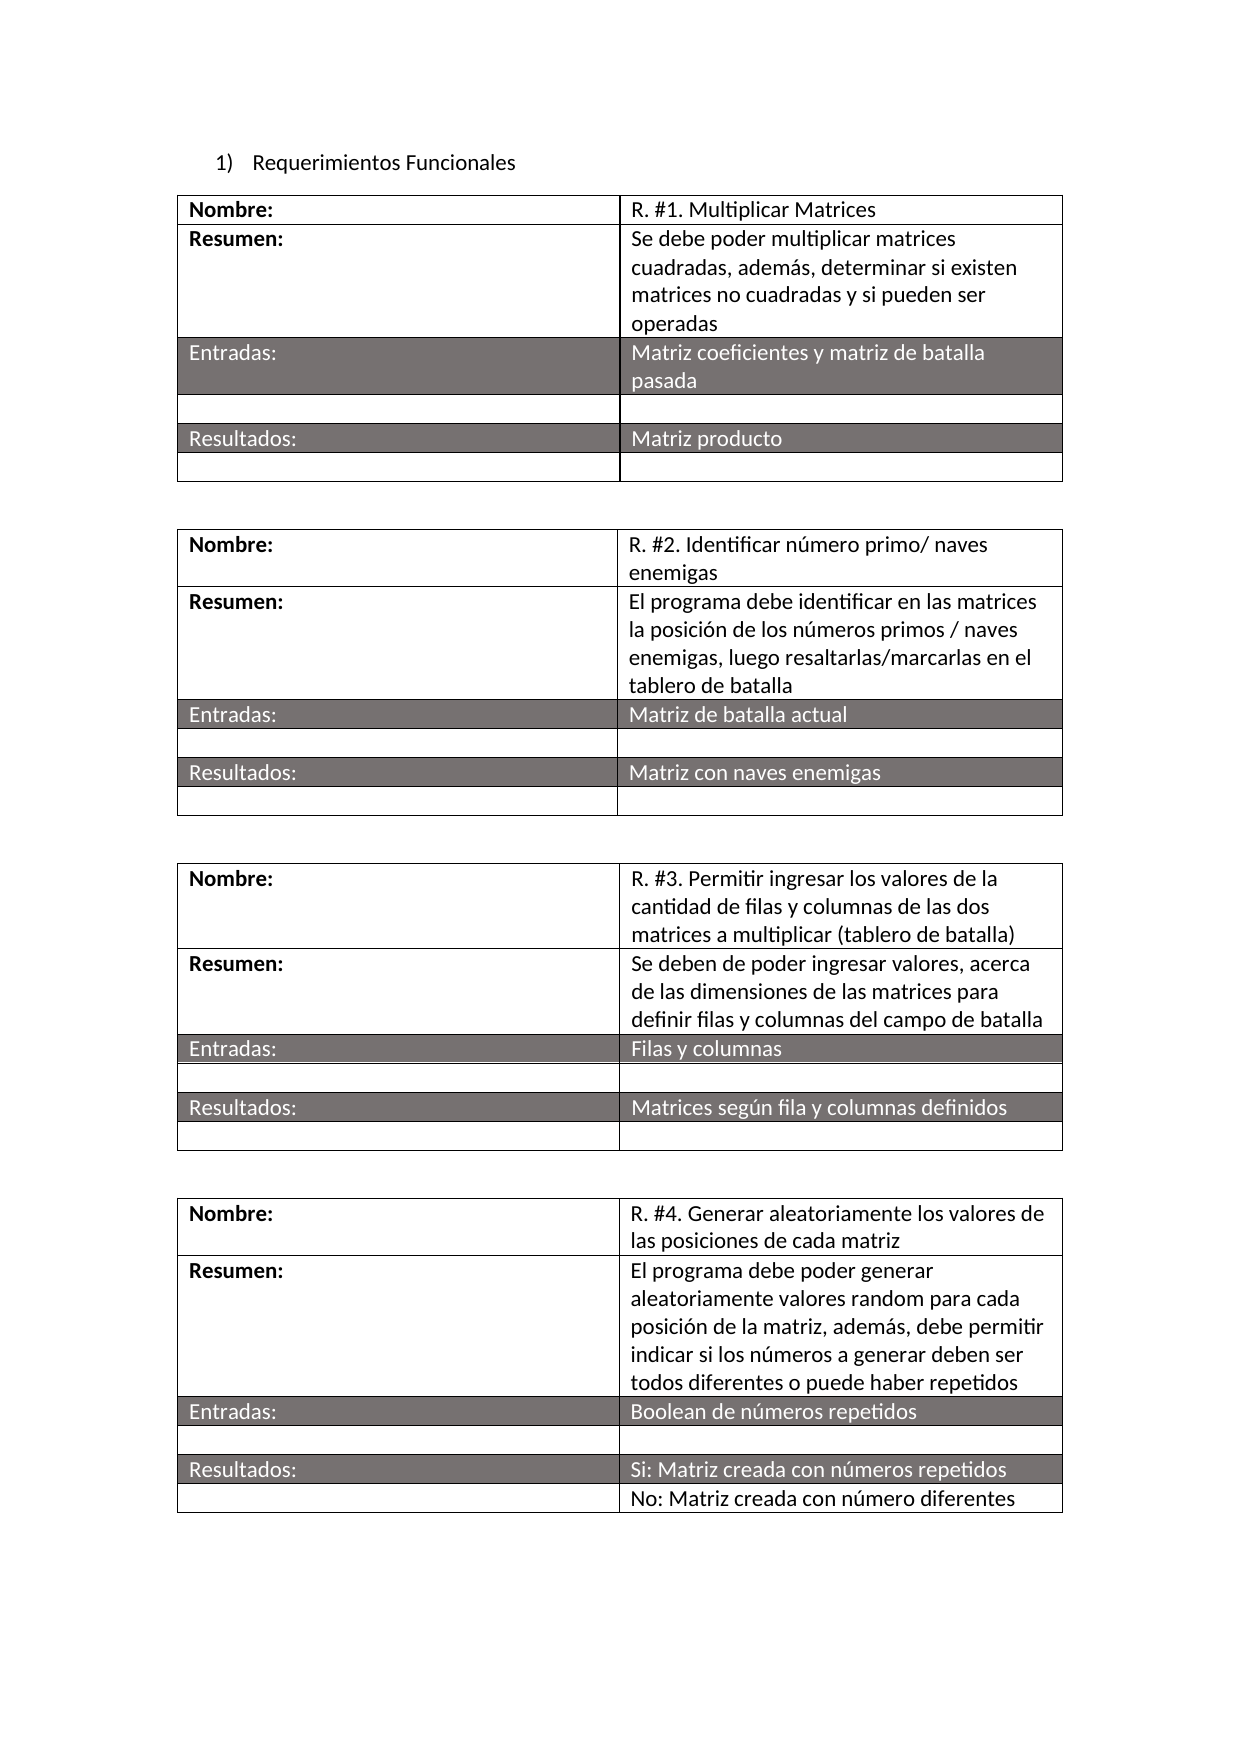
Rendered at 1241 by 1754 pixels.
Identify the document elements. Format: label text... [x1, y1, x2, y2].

table_cell Resultados: [178, 1093, 619, 1121]
table_cell Entradas: [178, 1035, 619, 1062]
table_cell Resultados: [178, 758, 617, 786]
table_cell El programa debe identificar en las matrices la posición de los números primos / naves enemigas, luego resaltarlas/marcarlas en el tablero de batalla [618, 587, 1062, 699]
table_header R. #4. Generar aleatoriamente los valores de las posiciones de cada matriz [620, 1199, 1062, 1255]
table_header Nombre: [178, 196, 619, 223]
table_cell Resumen: [178, 225, 619, 337]
table_cell [618, 787, 1062, 815]
table_cell Matriz coeficientes y matriz de batalla pasada [621, 338, 1062, 394]
table_cell [618, 729, 1062, 757]
table_cell Resultados: [178, 424, 619, 452]
table_header R. #3. Permitir ingresar los valores de la cantidad de filas y columnas de las dos matrices a multiplicar (tablero de batalla) [620, 864, 1062, 948]
table_cell Si: Matriz creada con números repetidos [620, 1455, 1062, 1483]
list Requerimientos Funcionales [215, 148, 1063, 176]
table_header Nombre: [178, 1199, 619, 1255]
table_cell [178, 453, 619, 481]
table_cell Entradas: [178, 1397, 619, 1425]
table_cell [620, 1064, 1062, 1092]
table_cell [178, 1064, 619, 1092]
table_cell Matriz con naves enemigas [618, 758, 1062, 786]
table_cell [620, 1426, 1062, 1454]
table_cell [621, 395, 1062, 423]
table_cell [620, 1122, 1062, 1150]
table_cell Se debe poder multiplicar matrices cuadradas, además, determinar si existen matrices no cuadradas y si pueden ser operadas [621, 225, 1062, 337]
table_cell Boolean de números repetidos [620, 1397, 1062, 1425]
table_cell Resumen: [178, 1256, 619, 1396]
table_cell [178, 1426, 619, 1454]
table_cell Matrices según fila y columnas definidos [620, 1093, 1062, 1121]
table_cell Matriz producto [621, 424, 1062, 452]
table_cell Resultados: [178, 1455, 619, 1483]
table_header Nombre: [178, 530, 617, 586]
table_cell Entradas: [178, 700, 617, 728]
table_cell [178, 729, 617, 757]
table_cell Matriz de batalla actual [618, 700, 1062, 728]
table_cell No: Matriz creada con número diferentes [620, 1484, 1062, 1512]
table_cell Resumen: [178, 587, 617, 699]
table_cell [178, 1484, 619, 1512]
table_cell [178, 1122, 619, 1150]
table_cell El programa debe poder generar aleatoriamente valores random para cada posición de la matriz, además, debe permitir indicar si los números a generar deben ser todos diferentes o puede haber repetidos [620, 1256, 1062, 1396]
table_cell Filas y columnas [620, 1035, 1062, 1062]
table_header R. #1. Multiplicar Matrices [621, 196, 1062, 223]
table_cell [621, 453, 1062, 481]
table_cell Resumen: [178, 949, 619, 1033]
table_cell Entradas: [178, 338, 619, 394]
table_cell [178, 395, 619, 423]
table_header Nombre: [178, 864, 619, 948]
table_cell [178, 787, 617, 815]
table_header R. #2. Identificar número primo/ naves enemigas [618, 530, 1062, 586]
table_cell Se deben de poder ingresar valores, acerca de las dimensiones de las matrices para definir filas y columnas del campo de batalla [620, 949, 1062, 1033]
